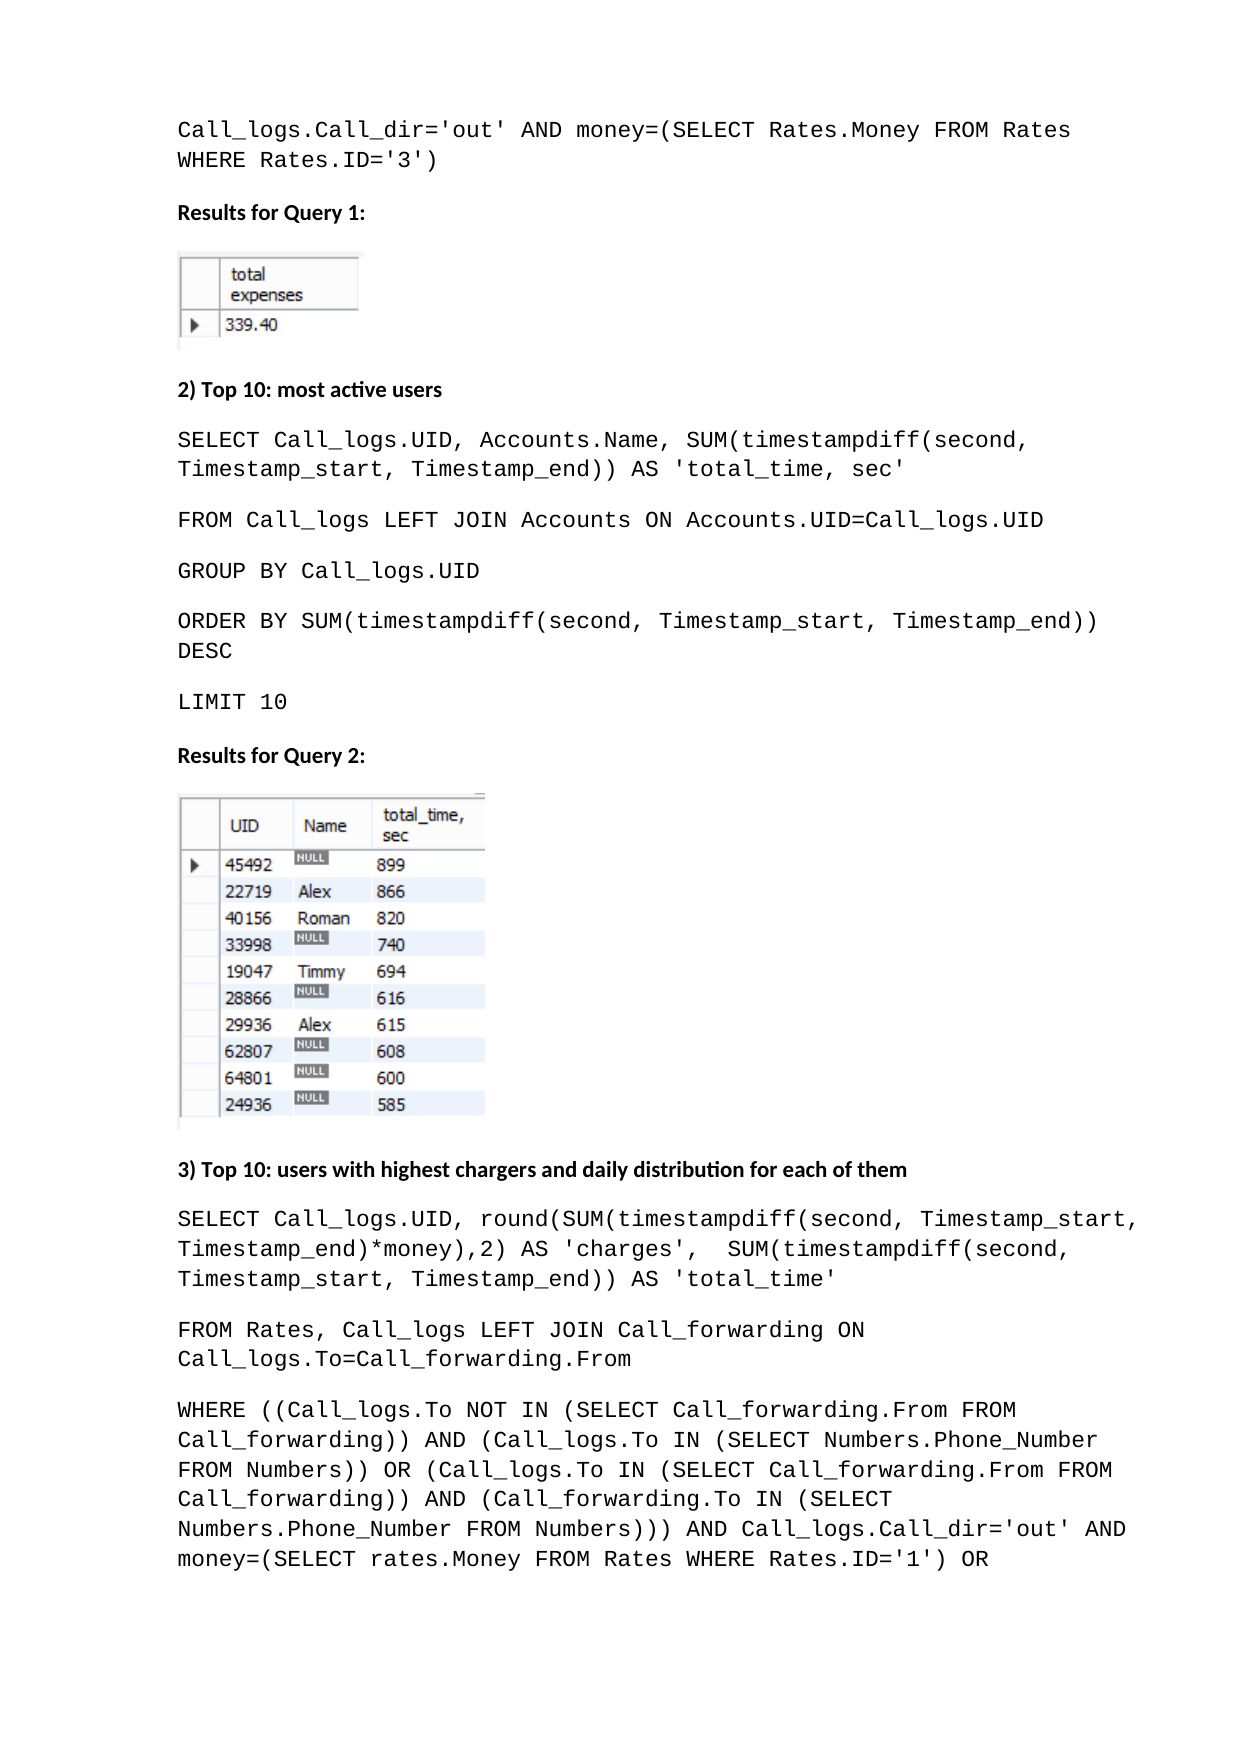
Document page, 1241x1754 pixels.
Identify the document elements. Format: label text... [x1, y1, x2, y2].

text WHERE ((Call_logs.To NOT IN (SELECT Call_forwarding.From FROM Call_forwarding)) AND (Call_logs.To IN (SELECT Numbers.Phone_Number FROM Numbers)) OR (Call_logs.To IN (SELECT Call_forwarding.From FROM Call_forwarding)) AND (Call_forwarding.To IN (SELECT Numbers.Phone_Number FROM Numbers))) AND Call_logs.Call_dir='out' AND money=(SELECT rates.Money FROM Rates WHERE Rates.ID='1') OR [177, 1398, 1152, 1573]
text 3) Top 10: users with highest chargers and daily distribution for each of them [177, 1155, 1152, 1183]
text GROUP BY Call_logs.UID [177, 559, 1152, 585]
text ORDER BY SUM(timestampdiff(second, Timestamp_start, Timestamp_end)) DESC [177, 610, 1152, 665]
text SELECT Call_logs.UID, round(SUM(timestampdiff(second, Timestamp_start, Timestamp_end)*money),2) AS 'charges', SUM(timestampdiff(second, Timestamp_start, Timestamp_end)) AS 'total_time' [177, 1208, 1152, 1293]
picture [177, 251, 365, 350]
text FROM Call_logs LEFT JOIN Accounts ON Accounts.UID=Call_logs.UID [177, 508, 1152, 534]
text 2) Top 10: most active users [177, 375, 1152, 403]
picture [177, 793, 485, 1130]
text FROM Rates, Call_logs LEFT JOIN Call_forwarding ON Call_logs.To=Call_forwarding.From [177, 1318, 1152, 1374]
text Results for Query 2: [177, 741, 1152, 769]
text Results for Query 1: [177, 198, 1152, 227]
text SELECT Call_logs.UID, Accounts.Name, SUM(timestampdiff(second, Timestamp_start, Timestamp_end)) AS 'total_time, sec' [177, 428, 1152, 484]
text LIMIT 10 [177, 690, 1152, 716]
